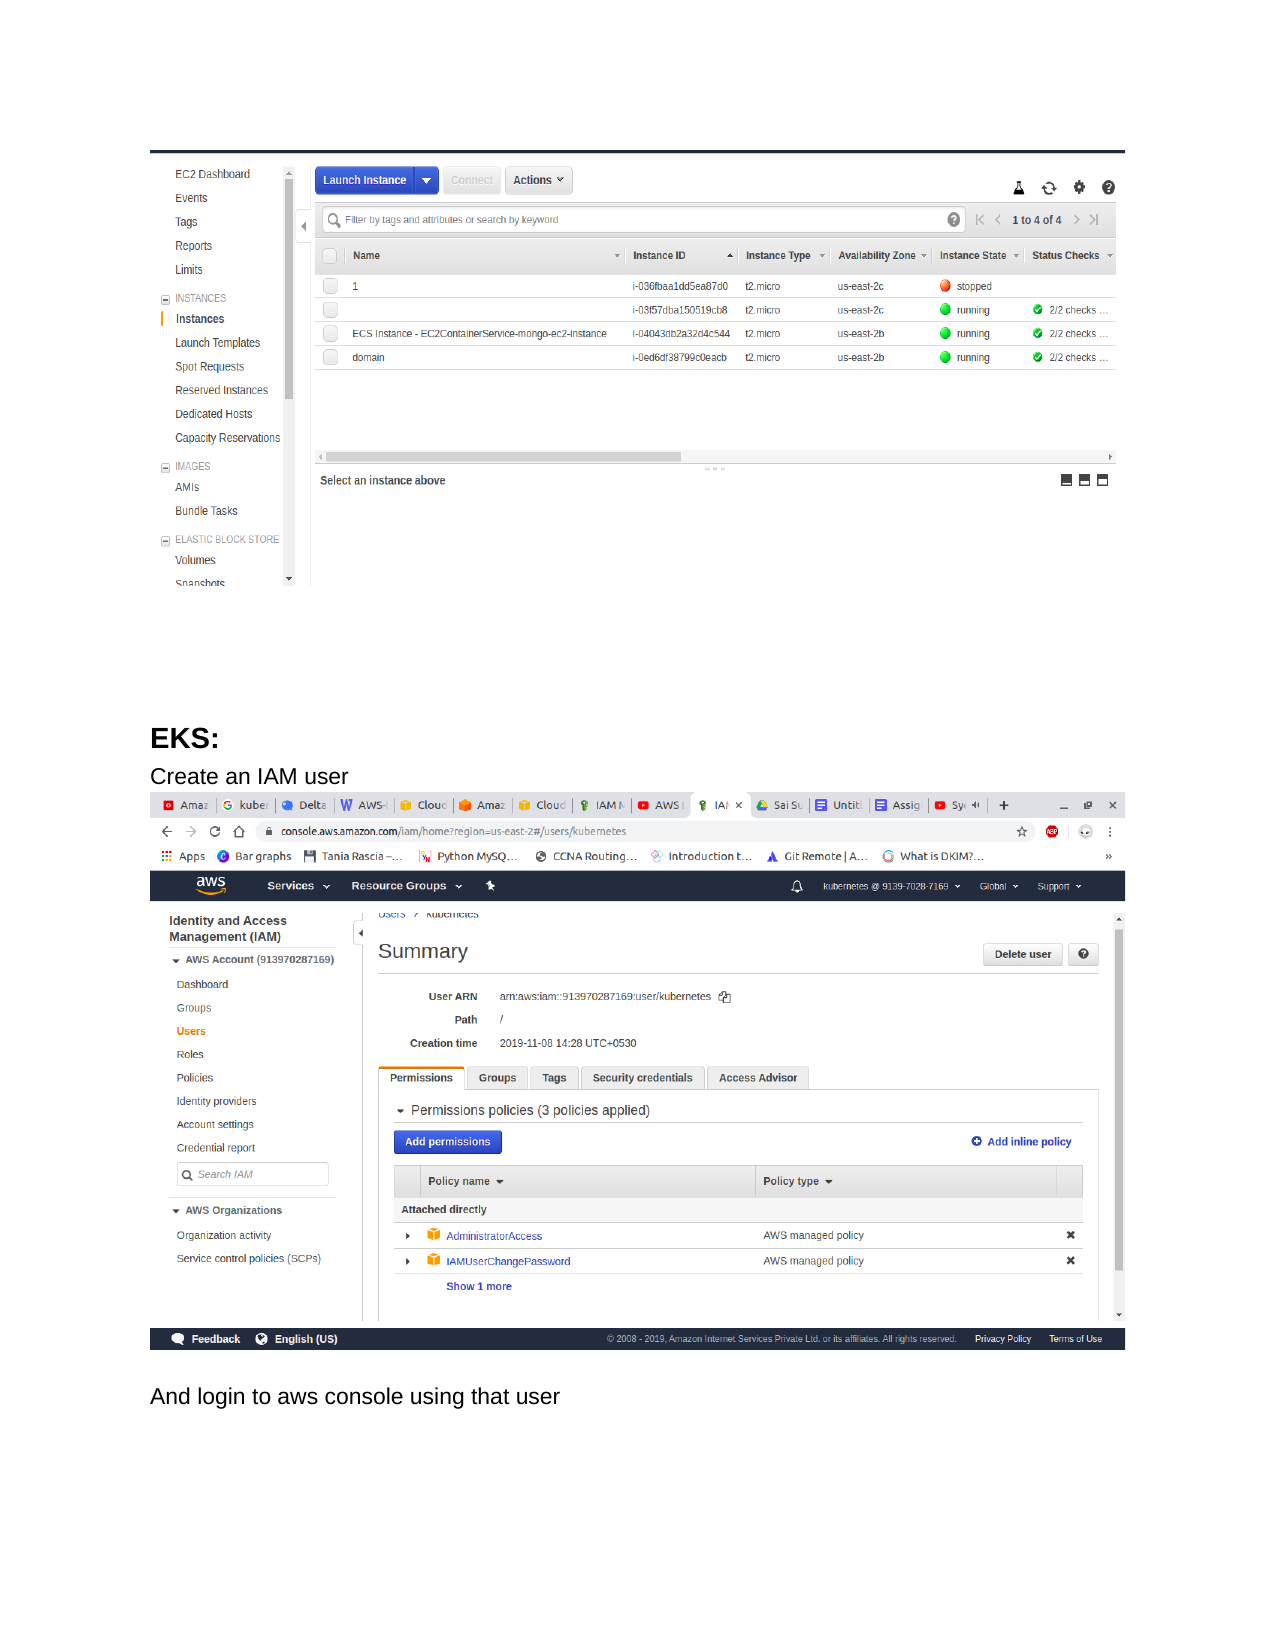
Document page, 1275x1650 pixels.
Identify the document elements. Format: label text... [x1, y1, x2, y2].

text Create an IAM user [150, 763, 1125, 789]
picture [150, 792, 1125, 1350]
picture [150, 150, 1125, 593]
text And login to aws console using that user [150, 1383, 1125, 1409]
subtitle EKS: [150, 721, 1125, 754]
